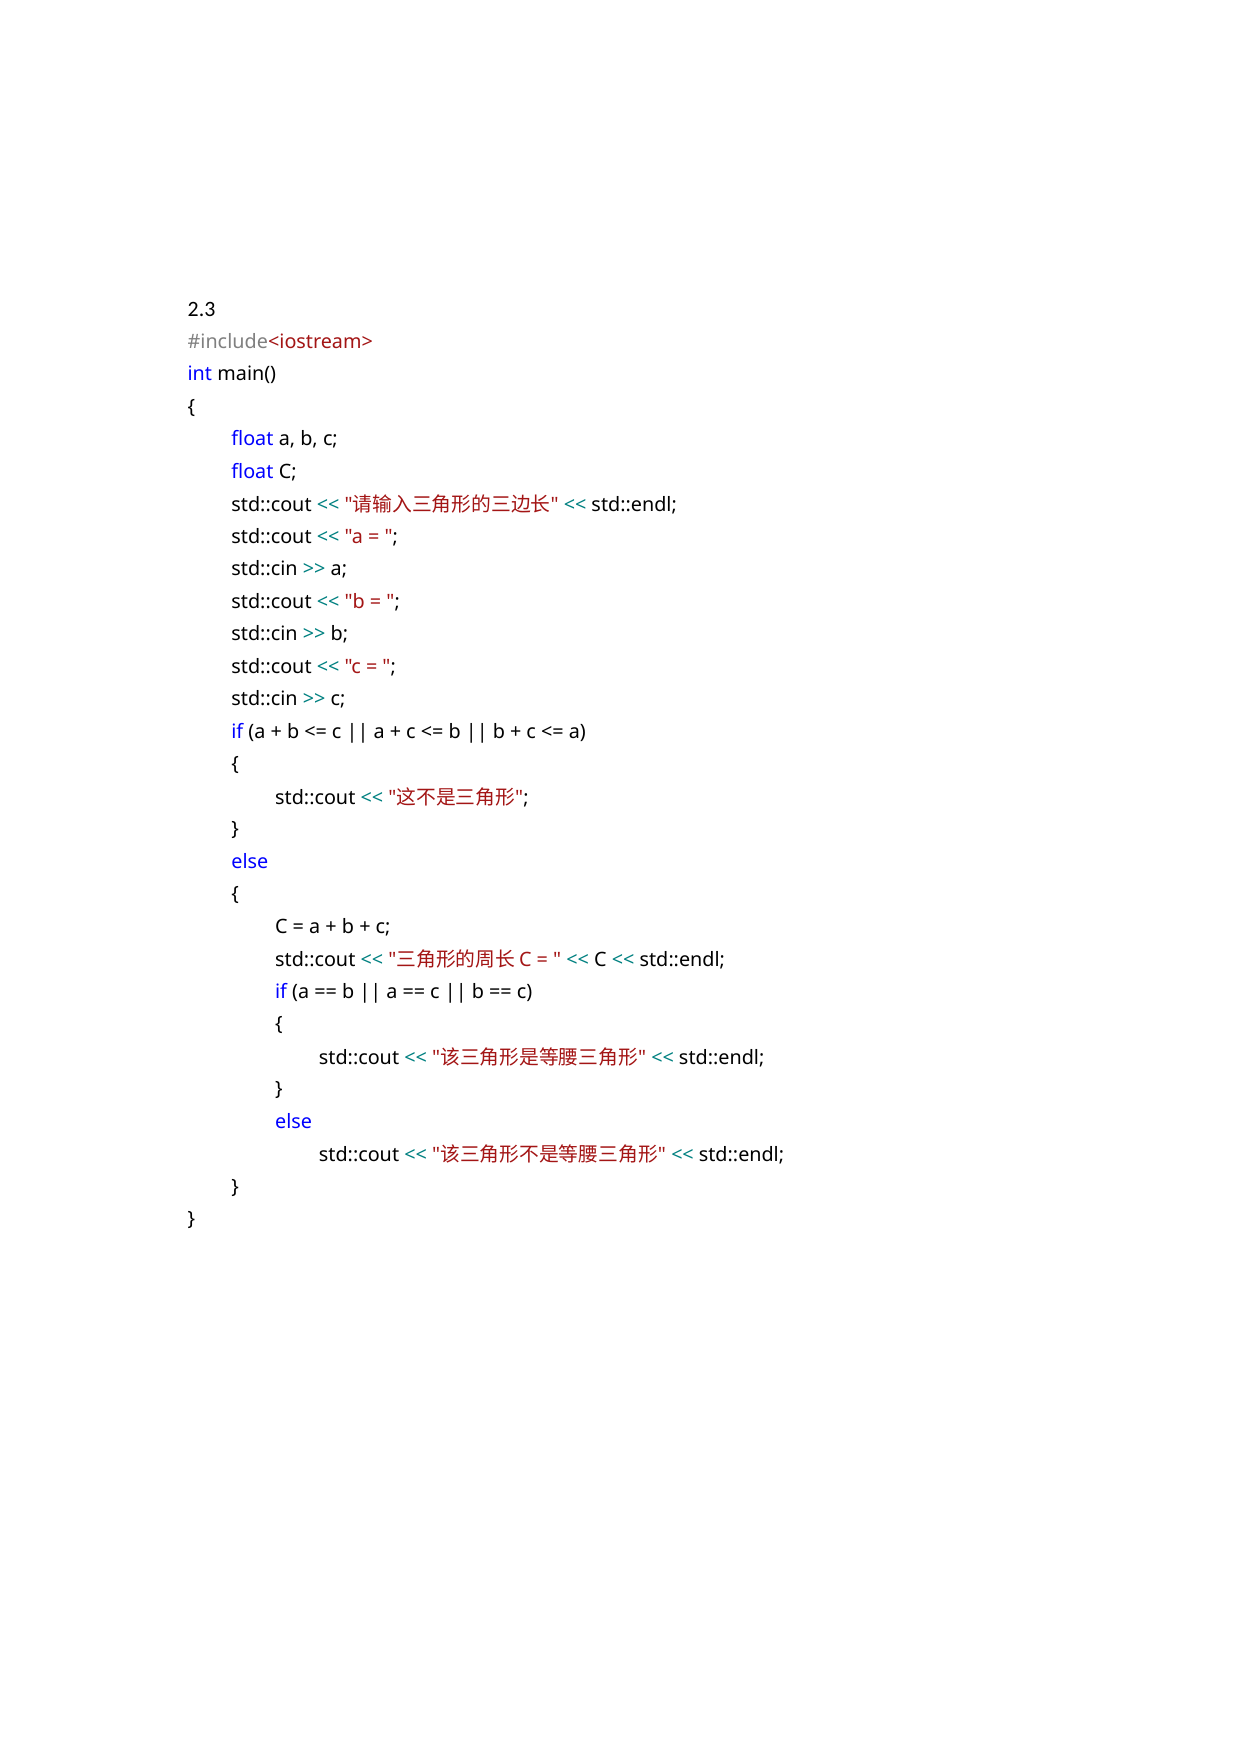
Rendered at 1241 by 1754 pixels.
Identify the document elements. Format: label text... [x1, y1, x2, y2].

text #include<iostream> [187, 324, 1053, 357]
text std::cout << "请输入三角形的三边长" << std::endl; [187, 487, 1053, 519]
text { [187, 389, 1053, 422]
text { [187, 877, 1053, 909]
text if (a == b || a == c || b == c) [187, 974, 1053, 1007]
text float C; [187, 454, 1053, 487]
text int main() [187, 357, 1053, 389]
text std::cout << "a = "; [187, 519, 1053, 552]
text } [187, 812, 1053, 844]
text { [187, 747, 1053, 779]
text else [187, 1104, 1053, 1137]
text } [187, 1169, 1053, 1202]
text std::cout << "该三角形不是等腰三角形" << std::endl; [187, 1137, 1053, 1169]
text if (a + b <= c || a + c <= b || b + c <= a) [187, 714, 1053, 747]
text std::cout << "三角形的周长C = " << C << std::endl; [187, 942, 1053, 974]
text std::cout << "该三角形是等腰三角形" << std::endl; [187, 1039, 1053, 1072]
text std::cin >> a; [187, 552, 1053, 584]
text 2.3 [187, 292, 1053, 324]
text std::cout << "b = "; [187, 584, 1053, 617]
text else [187, 844, 1053, 877]
text { [187, 1007, 1053, 1039]
text } [187, 1202, 1053, 1234]
text std::cin >> b; [187, 617, 1053, 649]
text std::cout << "c = "; [187, 649, 1053, 682]
text float a, b, c; [187, 422, 1053, 454]
text } [187, 1072, 1053, 1104]
text std::cout << "这不是三角形"; [187, 779, 1053, 812]
text C = a + b + c; [187, 909, 1053, 942]
text std::cin >> c; [187, 682, 1053, 714]
